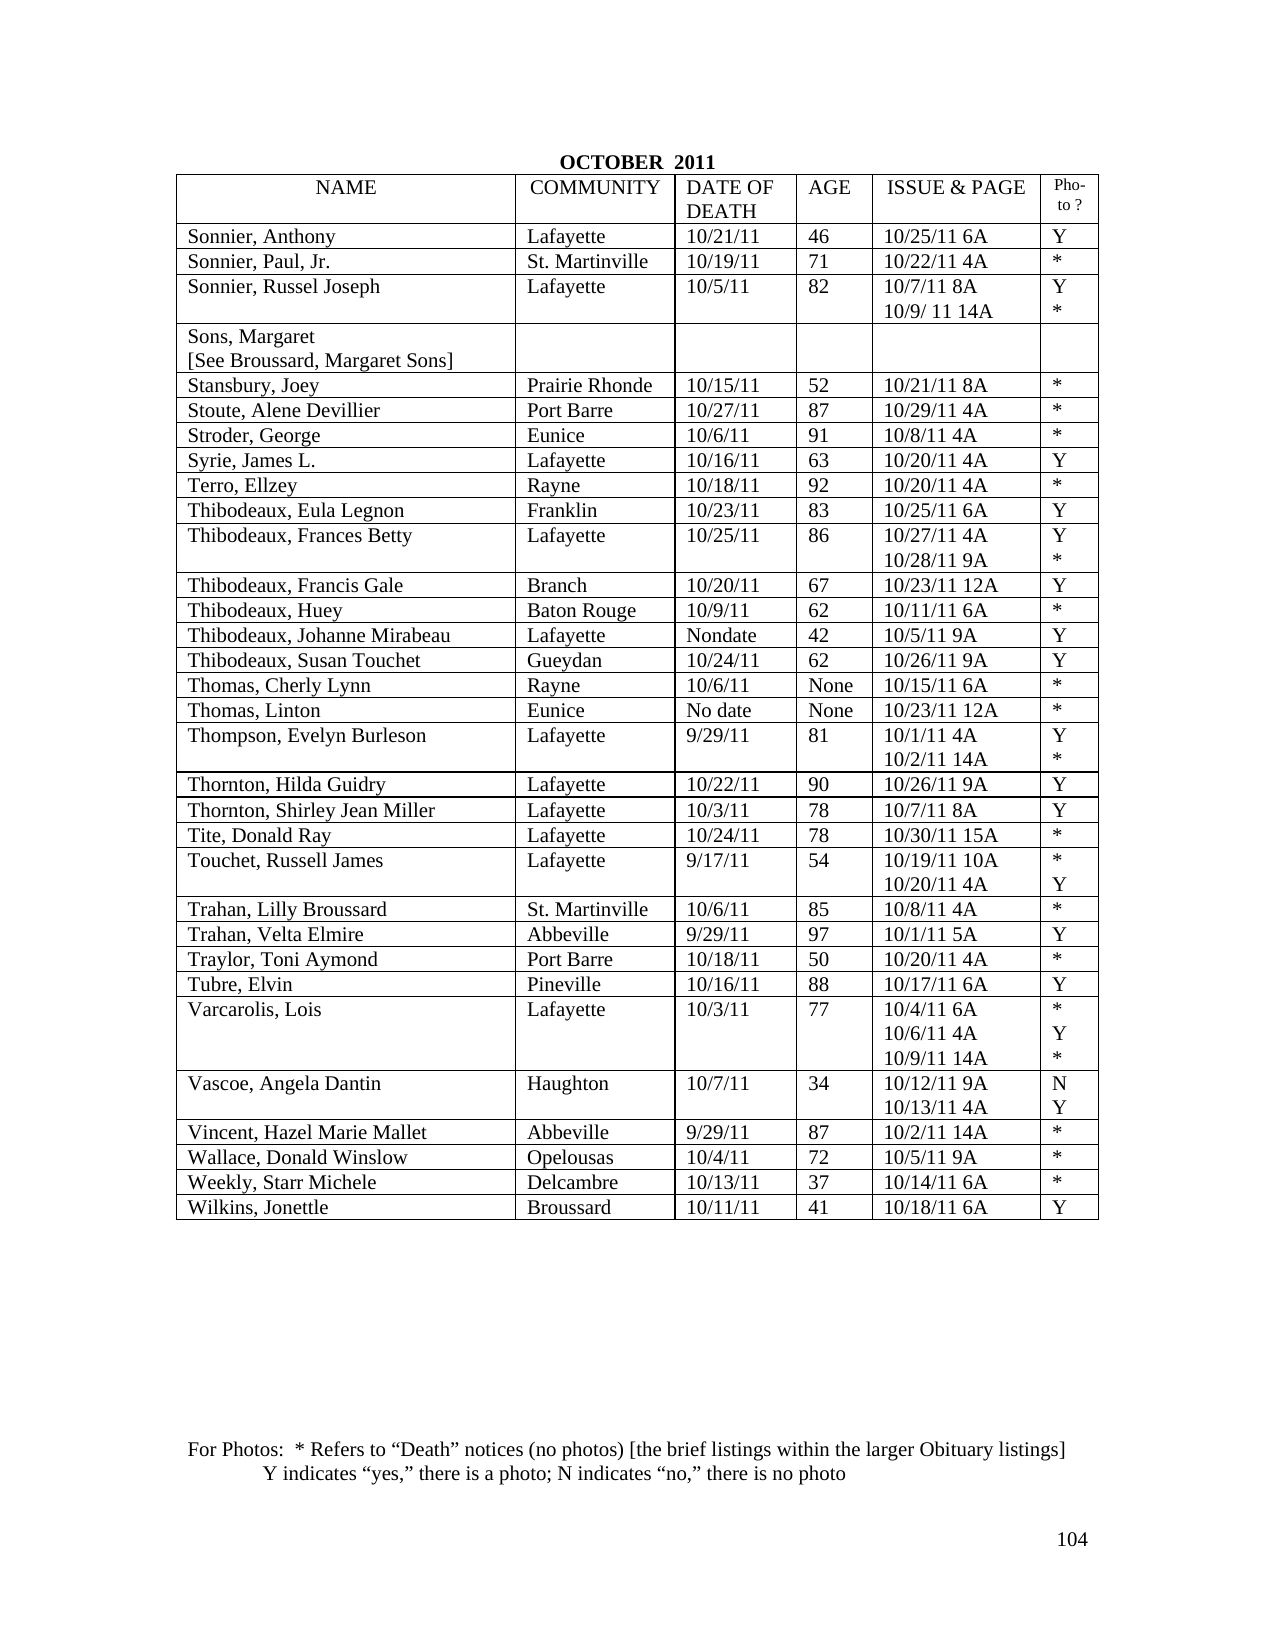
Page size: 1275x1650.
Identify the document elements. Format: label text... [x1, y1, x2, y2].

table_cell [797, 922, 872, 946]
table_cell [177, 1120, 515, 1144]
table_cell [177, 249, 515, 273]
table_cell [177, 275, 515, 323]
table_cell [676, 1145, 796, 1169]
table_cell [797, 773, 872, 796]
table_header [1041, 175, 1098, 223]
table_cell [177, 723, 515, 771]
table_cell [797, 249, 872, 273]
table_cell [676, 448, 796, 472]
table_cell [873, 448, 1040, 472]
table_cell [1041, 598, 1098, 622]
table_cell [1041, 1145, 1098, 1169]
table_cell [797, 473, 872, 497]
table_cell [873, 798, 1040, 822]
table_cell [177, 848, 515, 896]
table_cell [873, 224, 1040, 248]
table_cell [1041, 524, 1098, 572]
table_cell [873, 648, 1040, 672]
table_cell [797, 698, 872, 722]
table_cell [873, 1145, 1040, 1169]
text For Photos: * Refers to “Death” notices (no photos) [the brief listings within the larger Obituary listings] [187, 1437, 1087, 1461]
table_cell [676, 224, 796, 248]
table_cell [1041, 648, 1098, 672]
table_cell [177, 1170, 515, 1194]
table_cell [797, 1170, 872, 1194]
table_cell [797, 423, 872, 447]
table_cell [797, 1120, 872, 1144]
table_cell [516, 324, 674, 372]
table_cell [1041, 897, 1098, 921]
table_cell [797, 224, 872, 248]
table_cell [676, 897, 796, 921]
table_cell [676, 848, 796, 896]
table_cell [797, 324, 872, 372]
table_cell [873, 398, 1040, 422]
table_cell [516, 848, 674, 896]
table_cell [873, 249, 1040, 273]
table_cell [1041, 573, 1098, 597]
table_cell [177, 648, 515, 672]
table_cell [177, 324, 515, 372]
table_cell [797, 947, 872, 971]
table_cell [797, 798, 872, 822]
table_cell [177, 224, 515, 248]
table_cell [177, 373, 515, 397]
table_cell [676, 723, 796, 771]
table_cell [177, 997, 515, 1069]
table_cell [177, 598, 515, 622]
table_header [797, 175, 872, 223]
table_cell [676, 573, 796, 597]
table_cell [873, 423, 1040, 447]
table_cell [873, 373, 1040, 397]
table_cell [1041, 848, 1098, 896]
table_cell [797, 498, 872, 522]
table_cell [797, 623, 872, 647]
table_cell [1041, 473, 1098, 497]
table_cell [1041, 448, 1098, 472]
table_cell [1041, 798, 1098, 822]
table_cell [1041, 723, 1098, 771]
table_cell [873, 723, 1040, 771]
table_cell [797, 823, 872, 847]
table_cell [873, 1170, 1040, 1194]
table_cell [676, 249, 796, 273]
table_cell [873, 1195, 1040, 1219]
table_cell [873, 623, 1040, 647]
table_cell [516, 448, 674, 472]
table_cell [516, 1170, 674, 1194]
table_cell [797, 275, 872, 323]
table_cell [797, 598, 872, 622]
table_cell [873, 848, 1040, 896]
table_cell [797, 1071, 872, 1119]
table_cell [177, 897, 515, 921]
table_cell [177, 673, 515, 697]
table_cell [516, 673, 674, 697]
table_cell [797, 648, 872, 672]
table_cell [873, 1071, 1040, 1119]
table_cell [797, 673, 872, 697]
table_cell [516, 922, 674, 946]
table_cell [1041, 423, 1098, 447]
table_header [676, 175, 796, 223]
text OCTOBER 2011 [187, 150, 1087, 174]
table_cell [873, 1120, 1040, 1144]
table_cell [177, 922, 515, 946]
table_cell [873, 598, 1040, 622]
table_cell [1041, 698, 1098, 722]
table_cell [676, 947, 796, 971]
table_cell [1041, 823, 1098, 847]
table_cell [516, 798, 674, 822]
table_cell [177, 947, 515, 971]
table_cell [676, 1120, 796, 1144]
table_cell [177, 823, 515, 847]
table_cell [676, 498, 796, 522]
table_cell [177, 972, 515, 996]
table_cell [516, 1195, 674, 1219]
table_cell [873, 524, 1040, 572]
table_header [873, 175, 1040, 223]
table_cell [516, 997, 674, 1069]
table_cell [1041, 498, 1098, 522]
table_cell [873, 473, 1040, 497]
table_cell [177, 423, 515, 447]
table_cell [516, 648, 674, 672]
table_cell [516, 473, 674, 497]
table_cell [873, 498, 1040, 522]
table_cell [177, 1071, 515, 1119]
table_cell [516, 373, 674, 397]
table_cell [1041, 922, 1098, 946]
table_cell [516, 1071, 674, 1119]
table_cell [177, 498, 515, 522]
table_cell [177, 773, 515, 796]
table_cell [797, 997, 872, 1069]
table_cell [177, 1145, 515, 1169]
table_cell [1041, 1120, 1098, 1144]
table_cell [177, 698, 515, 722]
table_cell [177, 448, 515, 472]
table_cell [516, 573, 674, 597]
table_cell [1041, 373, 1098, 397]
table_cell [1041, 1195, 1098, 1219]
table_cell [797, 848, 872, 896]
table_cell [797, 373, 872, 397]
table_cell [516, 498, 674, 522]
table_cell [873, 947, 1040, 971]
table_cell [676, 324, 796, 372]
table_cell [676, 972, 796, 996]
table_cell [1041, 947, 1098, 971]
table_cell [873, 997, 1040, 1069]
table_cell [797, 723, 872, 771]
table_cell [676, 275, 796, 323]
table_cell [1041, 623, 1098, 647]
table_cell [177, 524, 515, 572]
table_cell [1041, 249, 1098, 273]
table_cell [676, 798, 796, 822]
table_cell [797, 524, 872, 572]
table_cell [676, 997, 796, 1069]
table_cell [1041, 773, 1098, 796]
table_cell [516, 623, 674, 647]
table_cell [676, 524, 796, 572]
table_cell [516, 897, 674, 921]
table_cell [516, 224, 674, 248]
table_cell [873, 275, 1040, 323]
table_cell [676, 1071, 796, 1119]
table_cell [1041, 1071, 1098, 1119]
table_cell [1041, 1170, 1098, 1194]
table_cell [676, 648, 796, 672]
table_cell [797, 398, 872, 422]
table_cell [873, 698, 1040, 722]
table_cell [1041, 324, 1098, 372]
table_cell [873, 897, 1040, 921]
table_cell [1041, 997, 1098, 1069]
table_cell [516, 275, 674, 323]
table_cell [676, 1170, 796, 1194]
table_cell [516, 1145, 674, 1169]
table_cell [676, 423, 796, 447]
text Y indicates “yes,” there is a photo; N indicates “no,” there is no photo [187, 1461, 1087, 1485]
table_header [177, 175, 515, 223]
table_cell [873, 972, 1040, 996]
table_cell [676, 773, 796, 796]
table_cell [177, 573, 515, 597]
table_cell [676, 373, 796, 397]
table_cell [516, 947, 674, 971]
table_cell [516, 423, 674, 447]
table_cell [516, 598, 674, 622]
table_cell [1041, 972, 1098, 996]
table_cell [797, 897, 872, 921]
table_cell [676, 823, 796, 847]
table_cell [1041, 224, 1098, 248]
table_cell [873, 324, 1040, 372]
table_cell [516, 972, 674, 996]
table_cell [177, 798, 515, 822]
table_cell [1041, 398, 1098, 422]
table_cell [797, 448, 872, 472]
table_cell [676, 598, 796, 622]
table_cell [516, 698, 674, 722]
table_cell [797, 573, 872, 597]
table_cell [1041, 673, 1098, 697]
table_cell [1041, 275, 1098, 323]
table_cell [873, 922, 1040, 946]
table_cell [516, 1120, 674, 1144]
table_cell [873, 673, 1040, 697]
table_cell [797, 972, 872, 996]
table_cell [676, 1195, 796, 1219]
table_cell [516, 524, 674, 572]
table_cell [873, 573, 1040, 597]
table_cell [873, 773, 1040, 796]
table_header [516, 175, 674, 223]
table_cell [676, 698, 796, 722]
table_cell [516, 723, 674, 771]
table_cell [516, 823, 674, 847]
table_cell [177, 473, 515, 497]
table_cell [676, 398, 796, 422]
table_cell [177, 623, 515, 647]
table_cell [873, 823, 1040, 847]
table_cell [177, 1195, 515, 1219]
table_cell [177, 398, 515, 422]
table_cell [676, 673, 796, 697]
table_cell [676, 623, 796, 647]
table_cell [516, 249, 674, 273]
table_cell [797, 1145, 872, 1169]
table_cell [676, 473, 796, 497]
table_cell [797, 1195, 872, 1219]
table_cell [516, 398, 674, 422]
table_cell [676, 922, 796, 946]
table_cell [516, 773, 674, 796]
